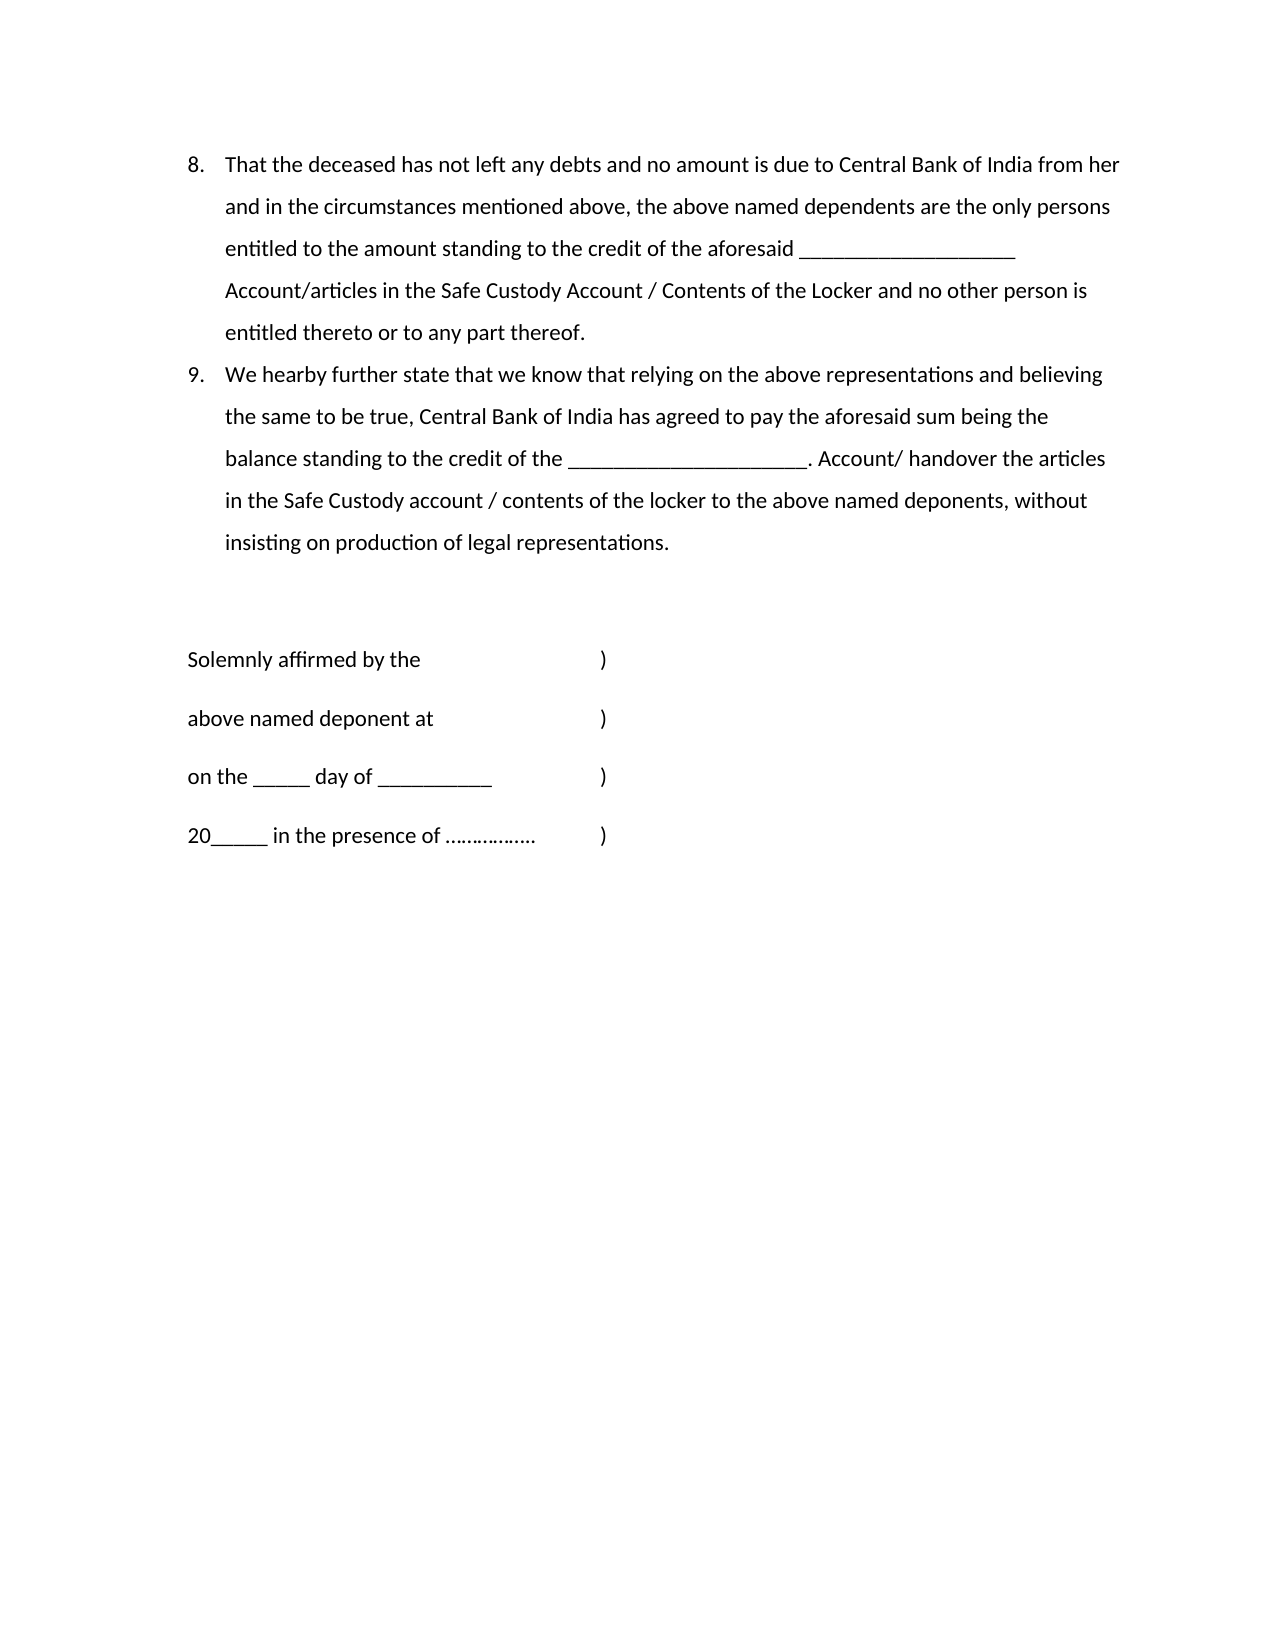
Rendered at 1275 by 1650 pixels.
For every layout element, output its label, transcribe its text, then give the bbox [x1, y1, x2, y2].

list We hearby further state that we know that relying on the above representations and believing the same to be true, Central Bank of India has agreed to pay the aforesaid sum being the balance standing to the credit of the _____________________. Account/ handover the articles in the Safe Custody account / contents of the locker to the above named deponents, without insisting on production of legal representations. [187, 360, 1125, 556]
text 20_____ in the presence of …………….. ) [187, 821, 1125, 849]
text on the _____ day of __________ ) [187, 762, 1125, 790]
text above named deponent at ) [187, 704, 1125, 732]
list That the deceased has not left any debts and no amount is due to Central Bank of India from her and in the circumstances mentioned above, the above named dependents are the only persons entitled to the amount standing to the credit of the aforesaid ___________________ Account/articles in the Safe Custody Account / Contents of the Locker and no other person is entitled thereto or to any part thereof. [187, 150, 1125, 346]
text Solemnly affirmed by the ) [187, 645, 1125, 673]
